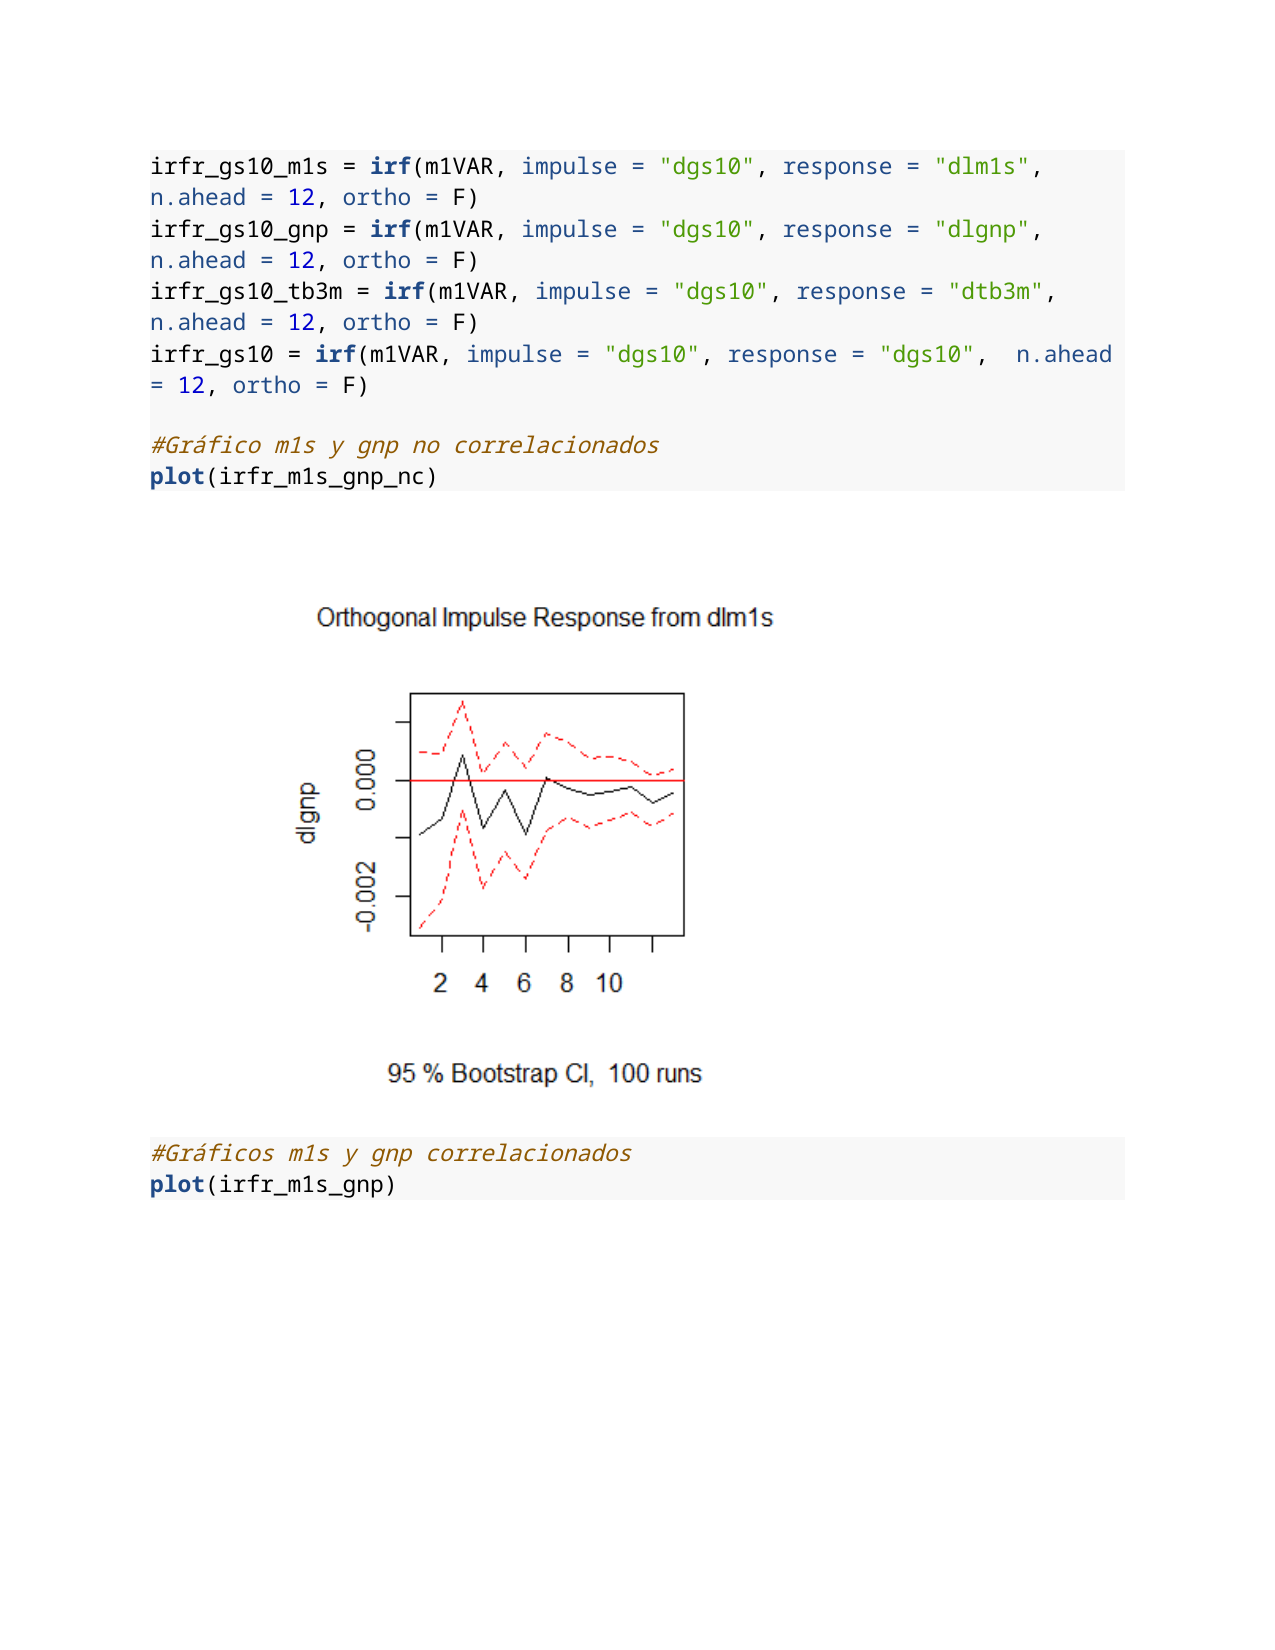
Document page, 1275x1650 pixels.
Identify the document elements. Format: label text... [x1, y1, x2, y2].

picture [168, 512, 927, 1119]
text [150, 150, 1125, 491]
text #Gráficos m1s y gnp correlacionados plot(irfr_m1s_gnp) [150, 1137, 1125, 1200]
